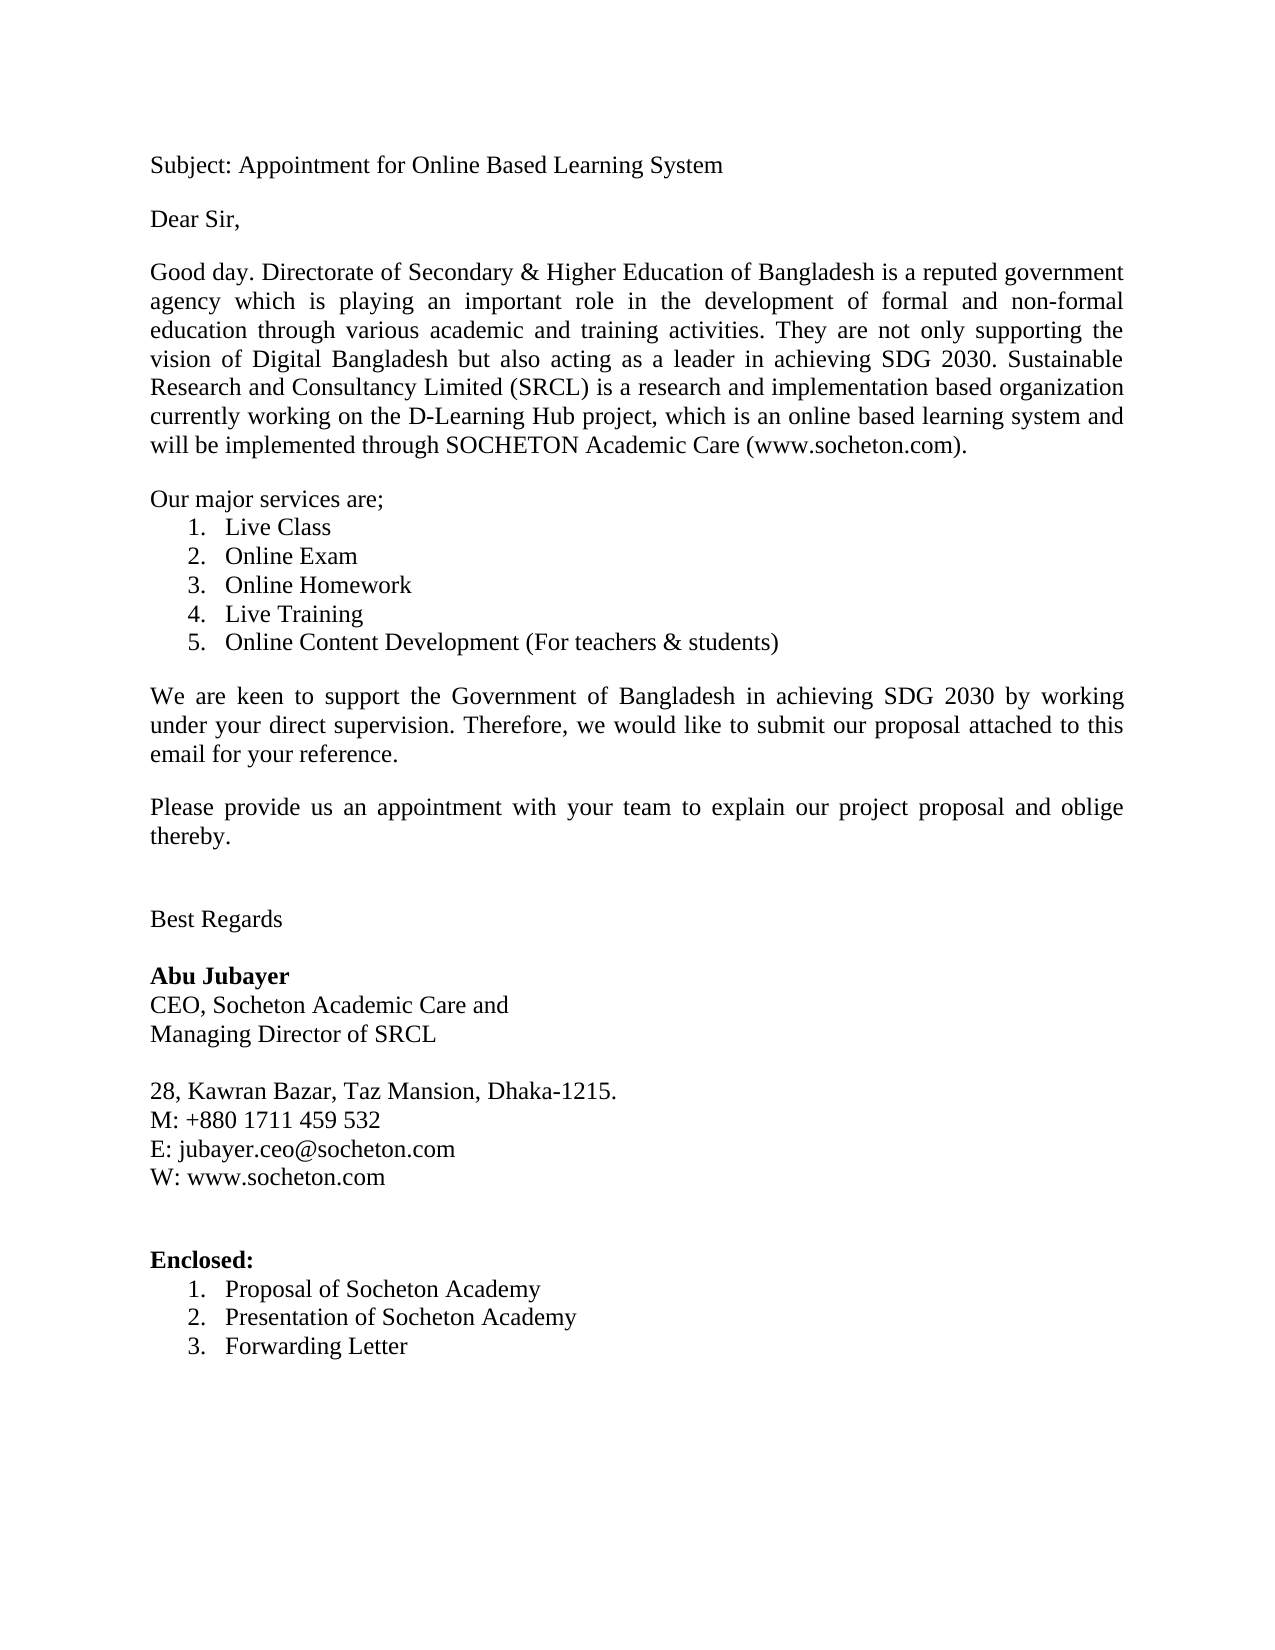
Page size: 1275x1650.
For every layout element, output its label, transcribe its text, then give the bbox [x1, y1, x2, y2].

list Proposal of Socheton Academy [187, 1274, 1125, 1302]
text CEO, Socheton Academic Care and [150, 990, 1125, 1019]
list Live Class [187, 512, 1125, 541]
text W: www.socheton.com [150, 1162, 1125, 1191]
text 28, Kawran Bazar, Taz Mansion, Dhaka-1215. [150, 1076, 1125, 1105]
text Abu Jubayer [150, 961, 1125, 990]
text Dear Sir, [150, 204, 1125, 232]
text E: jubayer.ceo@socheton.com [150, 1134, 1125, 1162]
list Online Homework [187, 570, 1125, 599]
text M: +880 1711 459 532 [150, 1105, 1125, 1134]
list Presentation of Socheton Academy [187, 1302, 1125, 1331]
text Best Regards [150, 904, 1125, 932]
text Please provide us an appointment with your team to explain our project proposal and oblige thereby. [150, 792, 1125, 850]
list Live Training [187, 599, 1125, 627]
text Our major services are; [150, 484, 1125, 512]
text Enclosed: [150, 1245, 1125, 1274]
list Forwarding Letter [187, 1331, 1125, 1360]
text Good day. Directorate of Secondary & Higher Education of Bangladesh is a reputed government agency which is playing an important role in the development of formal and non-formal education through various academic and training activities. They are not only supporting the vision of Digital Bangladesh but also acting as a leader in achieving SDG 2030. Sustainable Research and Consultancy Limited (SRCL) is a research and implementation based organization currently working on the D-Learning Hub project, which is an online based learning system and will be implemented through SOCHETON Academic Care (www.socheton.com). [150, 257, 1125, 459]
text Managing Director of SRCL [150, 1019, 1125, 1047]
text We are keen to support the Government of Bangladesh in achieving SDG 2030 by working under your direct supervision. Therefore, we would like to submit our proposal attached to this email for your reference. [150, 681, 1125, 767]
list Online Exam [187, 541, 1125, 570]
list Online Content Development (For teachers & students) [187, 627, 1125, 656]
text Subject: Appointment for Online Based Learning System [150, 150, 1125, 179]
